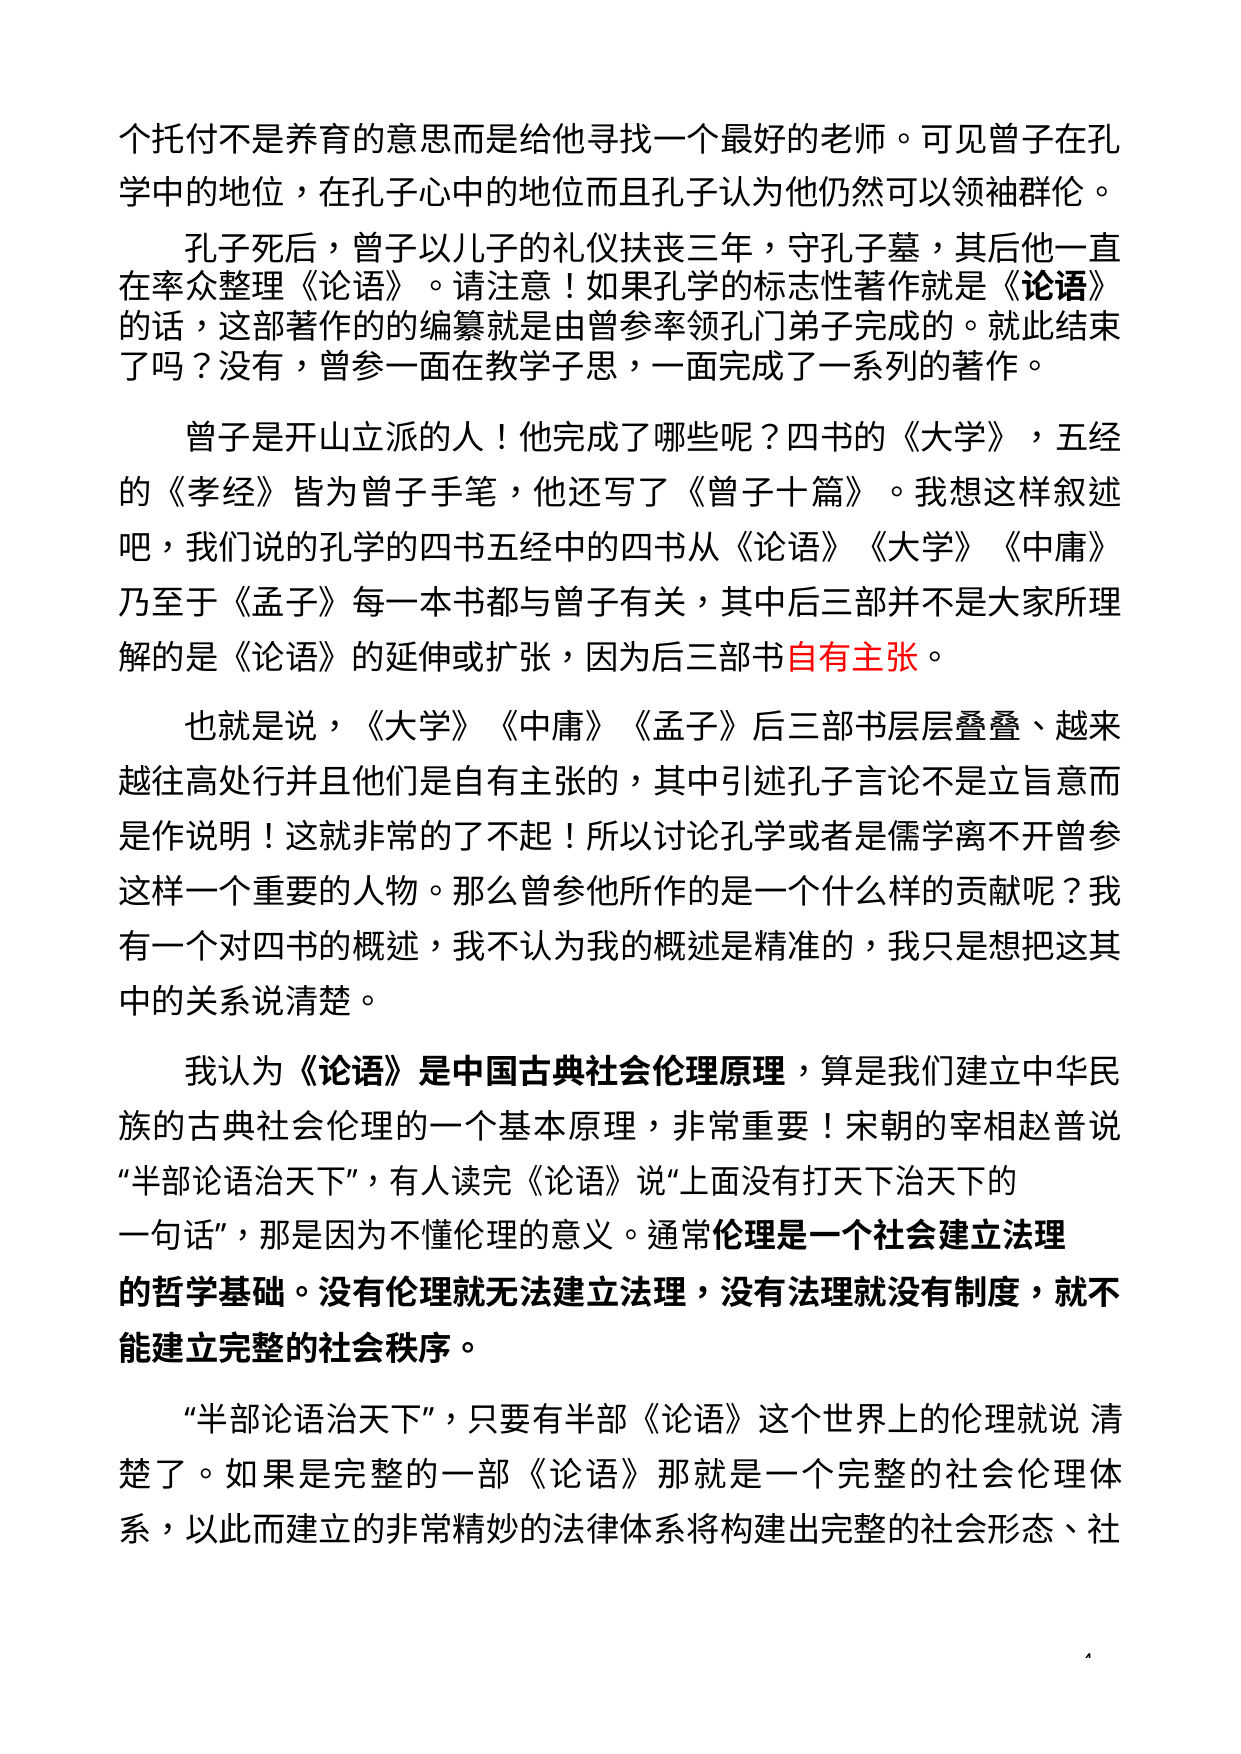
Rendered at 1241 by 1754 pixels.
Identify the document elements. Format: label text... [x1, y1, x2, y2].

text “半部论语治天下”，只要有半部《论语》这个世界上的伦理就说 清楚了。如果是完整的⼀部《论语》那就是⼀个完整的社会伦理体 系，以此⽽建立的非常精妙的法律体系将构建出完整的社会形态、社 [118, 1387, 1123, 1552]
text 也就是说，《⼤学》《中庸》《孟⼦》后三部书层层叠叠、越来 越往⾼处⾏并且他们是自有主张的，其中引述孔⼦⾔论不是立旨意⽽ 是作说明！这就非常的了不起！所以讨论孔学或者是儒学离不开曾参 这样⼀个重要的⼈物。那么曾参他所作的是⼀个什么样的贡献呢？我 有⼀个对四书的概述，我不认为我的概述是精准的，我只是想把这其 中的关系说清楚。 [118, 695, 1122, 1025]
subtitle 的哲学基础。没有伦理就⽆法建⽴法理，没有法理就没有制度，就不 能建⽴完整的社会秩序。 [118, 1260, 1122, 1372]
text 个托付不是养育的意思⽽是给他寻找⼀个最好的老师。可见曾⼦在孔 [118, 114, 1134, 160]
text 学中的地位，在孔⼦⼼中的地位⽽且孔⼦认为他仍然可以领袖群伦。 [118, 160, 1134, 215]
text 我认为《论语》是中国古典社会伦理原理，算是我们建立中华民 族的古典社会伦理的⼀个基本原理，非常重要！宋朝的宰相赵普说 “半部论语治天下”，有⼈读完《论语》说“上面没有打天下治天下的 [118, 1039, 1122, 1204]
text 曾⼦是开⼭立派的⼈！他完成了哪些呢？四书的《⼤学》，五经 的《孝经》皆为曾⼦⼿笔，他还写了《曾⼦⼗篇》。我想这样叙述 吧，我们说的孔学的四书五经中的四书从《论语》《⼤学》《中庸》 乃⾄于《孟⼦》每⼀本书都与曾⼦有关，其中后三部并不是⼤家所理 解的是《论语》的延伸或扩张，因为后三部书自有主张。 [118, 405, 1122, 680]
text ⼀句话”，那是因为不懂伦理的意义。通常伦理是⼀个社会建⽴法理 [118, 1204, 1134, 1258]
text 孔⼦死后，曾⼦以⼉⼦的礼仪扶丧三年，守孔⼦墓，其后他⼀直 在率众整理《论语》。请注意！如果孔学的标志性著作就是《论语》 的话，这部著作的的编纂就是由曾参率领孔门弟⼦完成的。就此结束 了吗？没有，曾参⼀面在教学⼦思，⼀面完成了⼀系列的著作。 [118, 228, 1122, 388]
